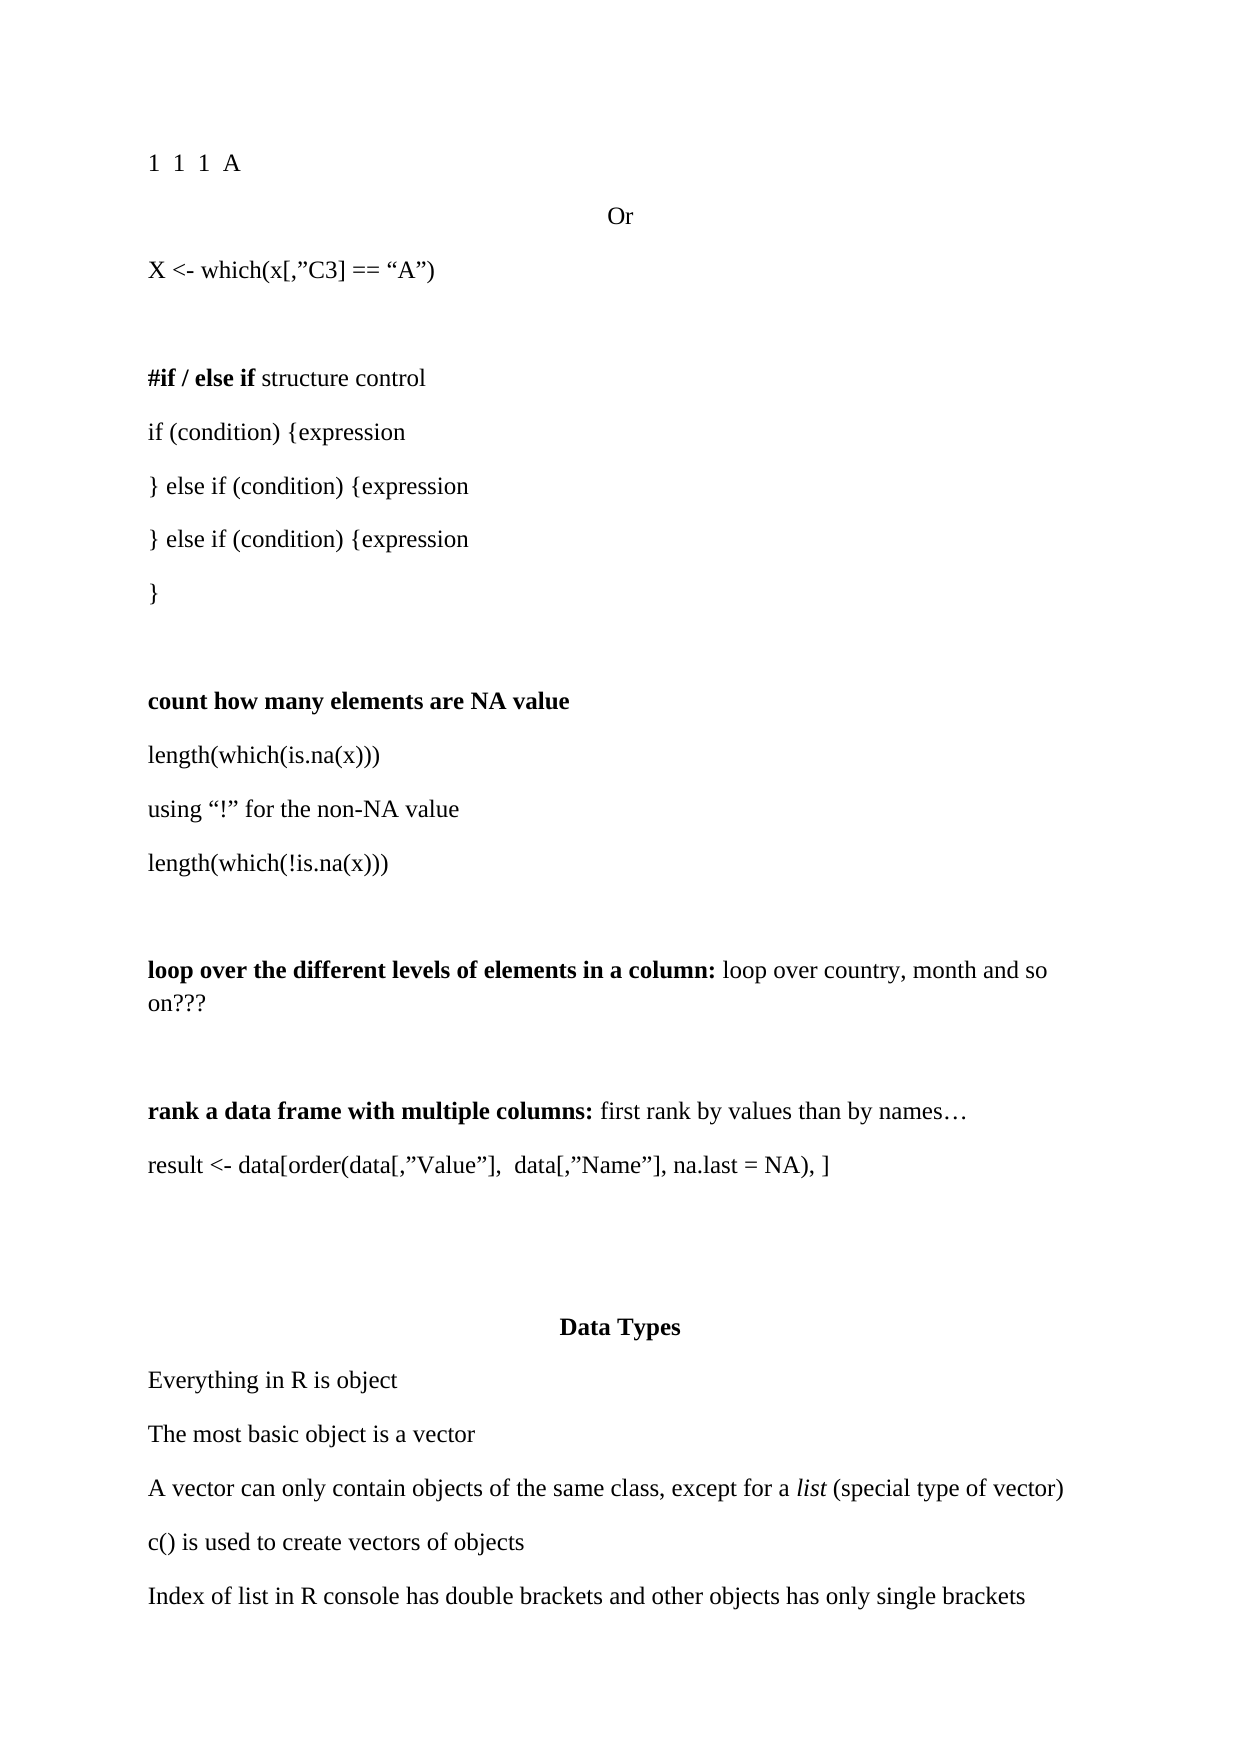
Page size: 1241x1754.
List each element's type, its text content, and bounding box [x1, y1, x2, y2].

text Data Types [148, 1312, 1093, 1340]
text A vector can only contain objects of the same class, except for a list (special type of vector) [148, 1473, 1093, 1502]
text } else if (condition) {expression [148, 471, 1093, 499]
text } [148, 578, 1093, 607]
text Or [148, 201, 1093, 230]
text X <- which(x[,”C3] == “A”) [148, 255, 1093, 284]
text Index of list in R console has double brackets and other objects has only single brackets [148, 1581, 1093, 1609]
text Everything in R is object [148, 1365, 1093, 1394]
text length(which(!is.na(x))) [148, 848, 1093, 876]
text } else if (condition) {expression [148, 524, 1093, 553]
text if (condition) {expression [148, 417, 1093, 446]
text The most basic object is a vector [148, 1419, 1093, 1448]
text using “!” for the non-NA value [148, 794, 1093, 823]
text rank a data frame with multiple columns: first rank by values than by names… [148, 1096, 1093, 1125]
text length(which(is.na(x))) [148, 740, 1093, 769]
text result <- data[order(data[,”Value”], data[,”Name”], na.last = NA), ] [148, 1150, 1093, 1179]
text c() is used to create vectors of objects [148, 1527, 1093, 1556]
text loop over the different levels of elements in a column: loop over country, month and so on??? [148, 955, 1093, 1017]
text #if / else if structure control [148, 363, 1093, 392]
text 1 1 1 A [148, 148, 1093, 176]
text count how many elements are NA value [148, 686, 1093, 715]
